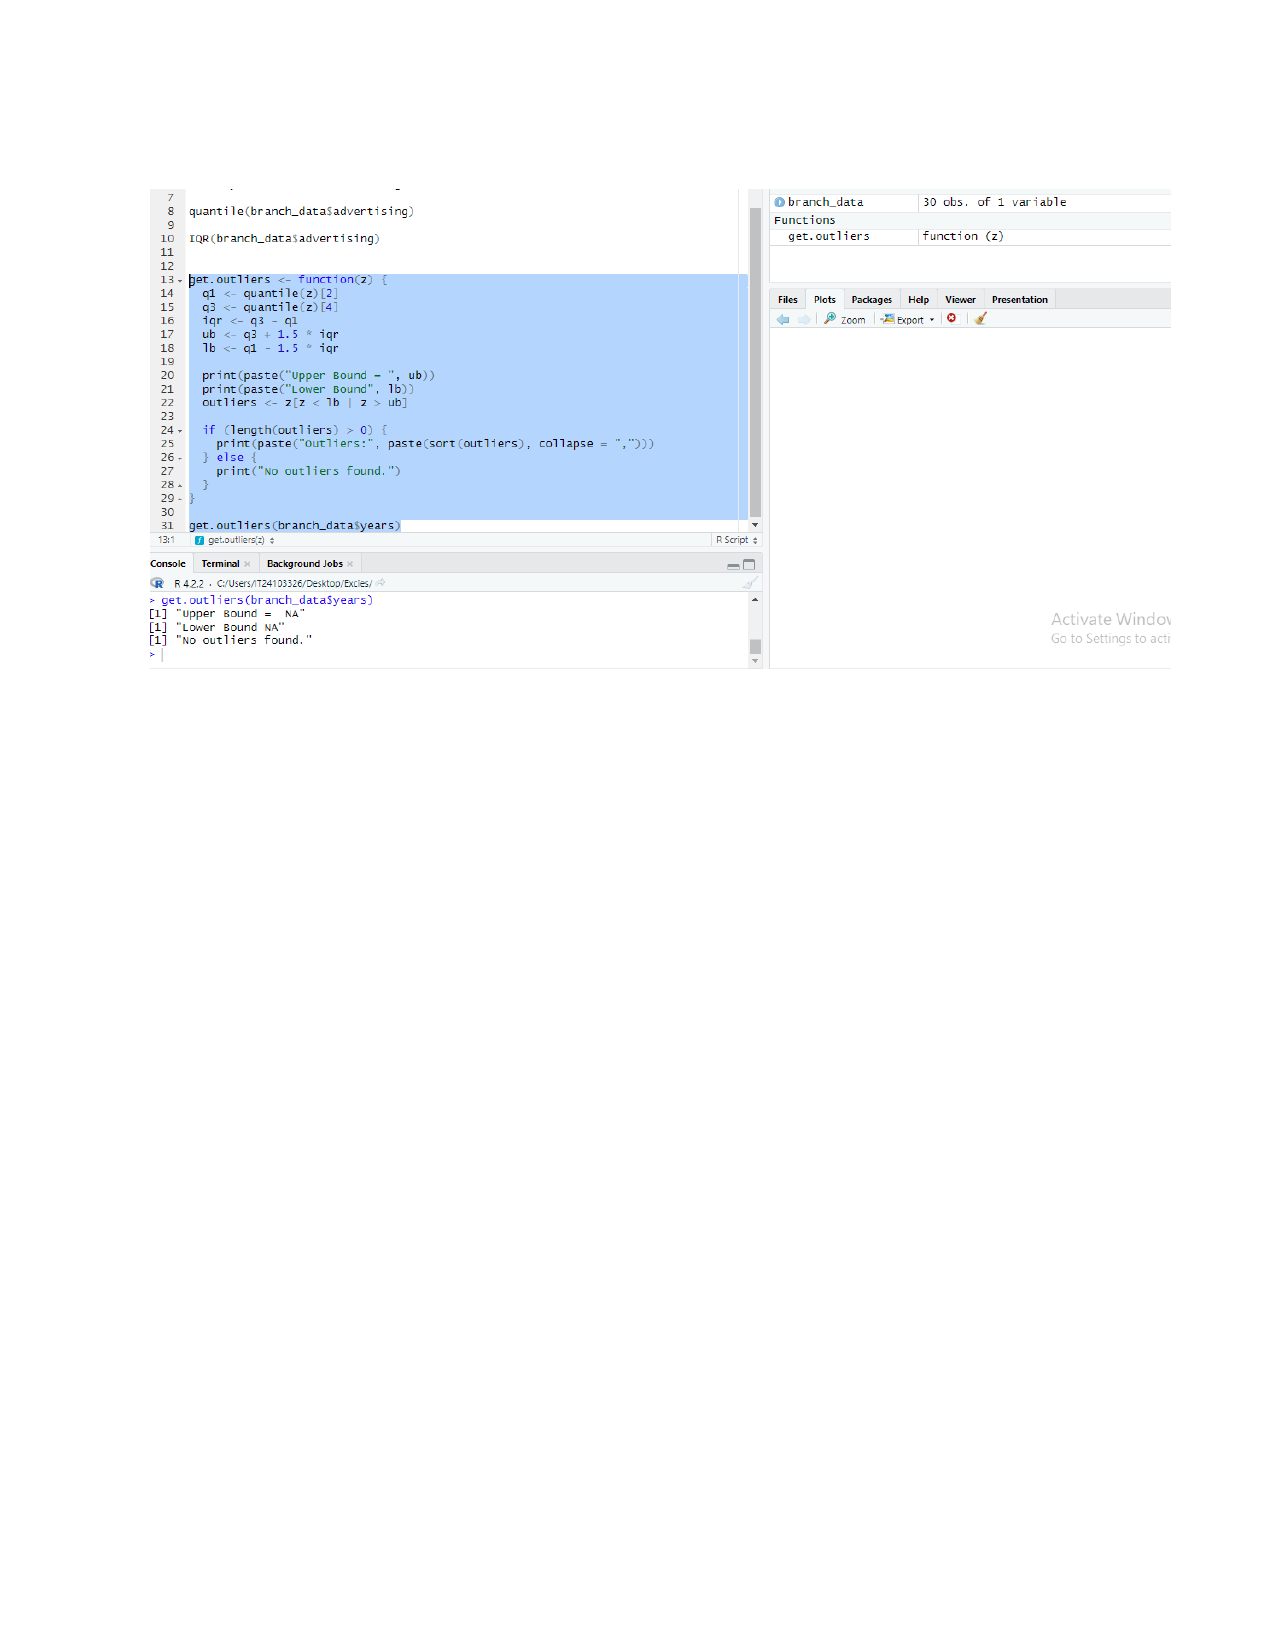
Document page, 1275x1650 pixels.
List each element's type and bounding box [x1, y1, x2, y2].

picture [150, 189, 1171, 669]
